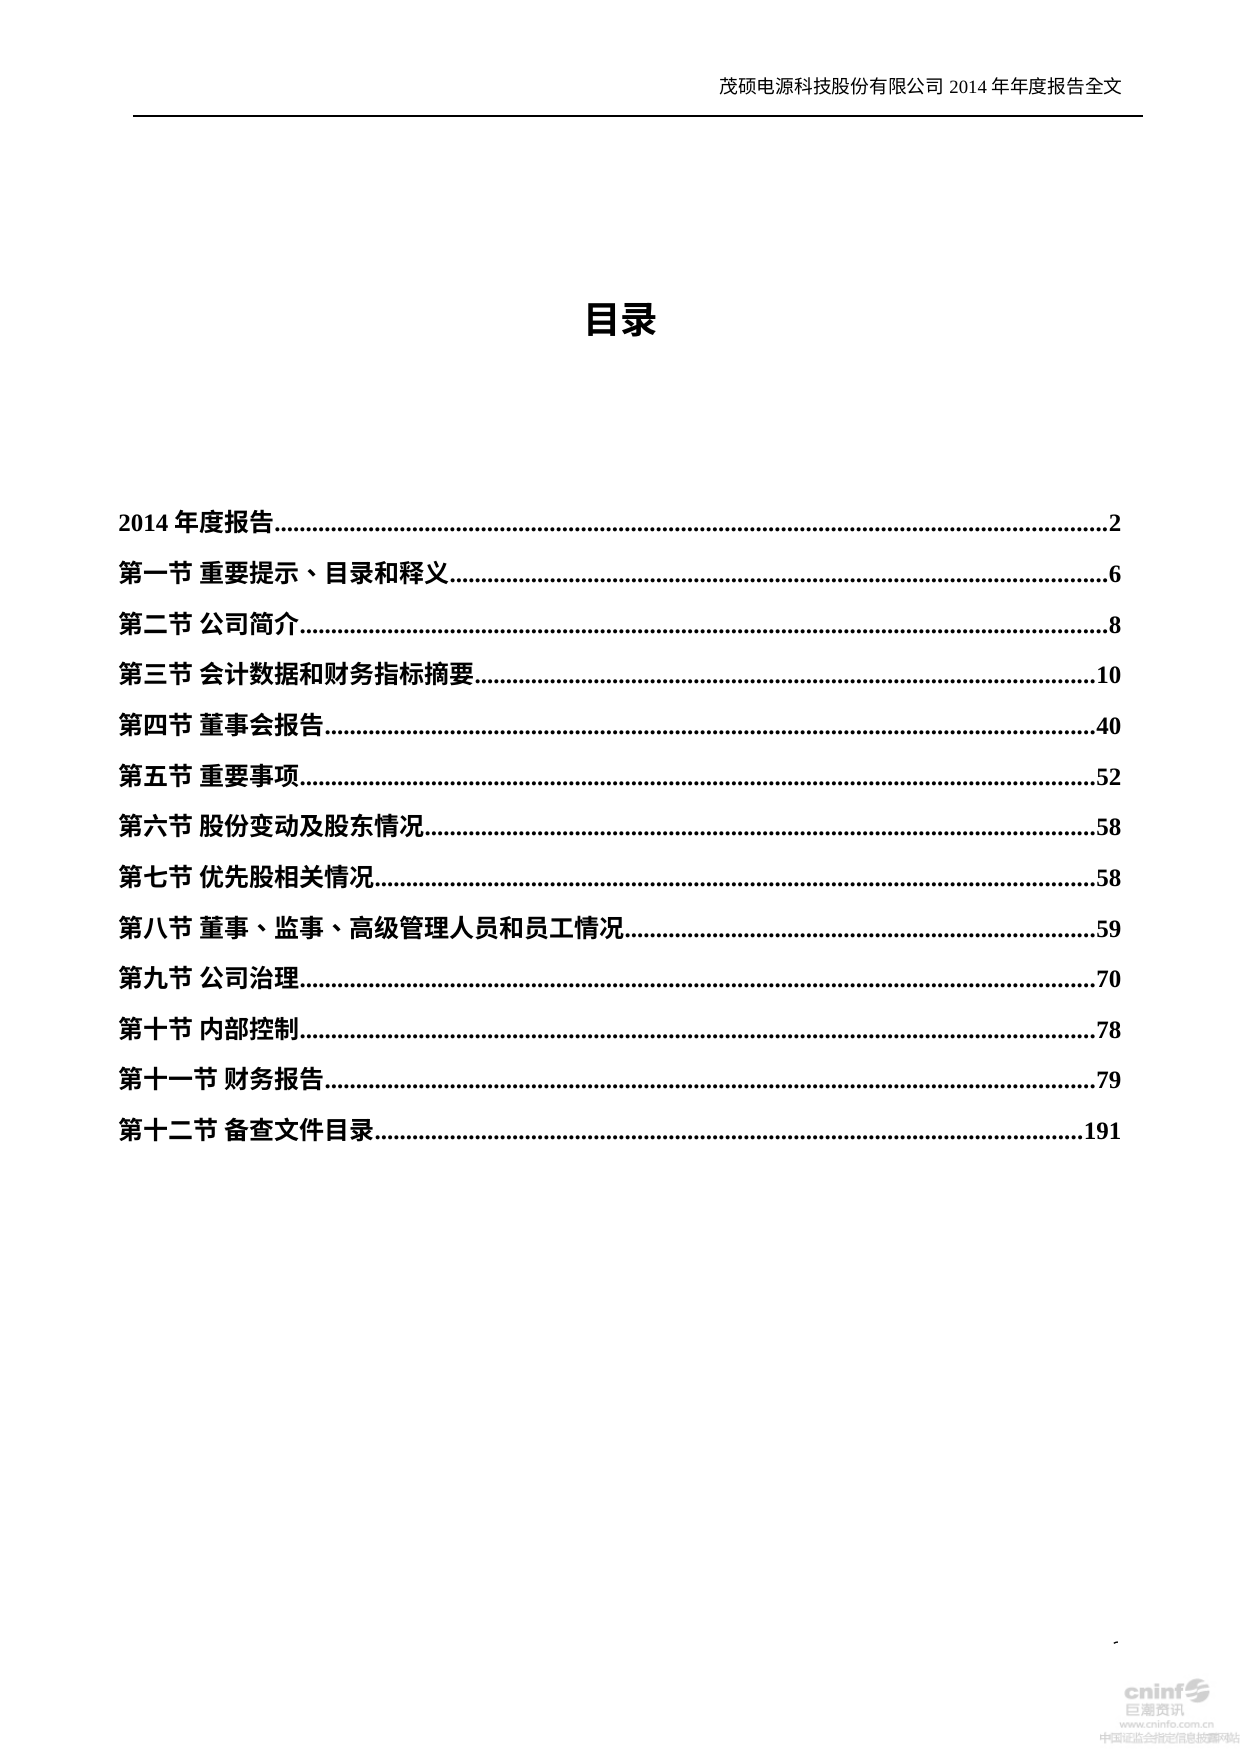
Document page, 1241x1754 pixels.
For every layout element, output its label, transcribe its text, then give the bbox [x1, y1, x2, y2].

picture [1099, 1673, 1241, 1754]
text 目录 [146, 295, 1094, 343]
